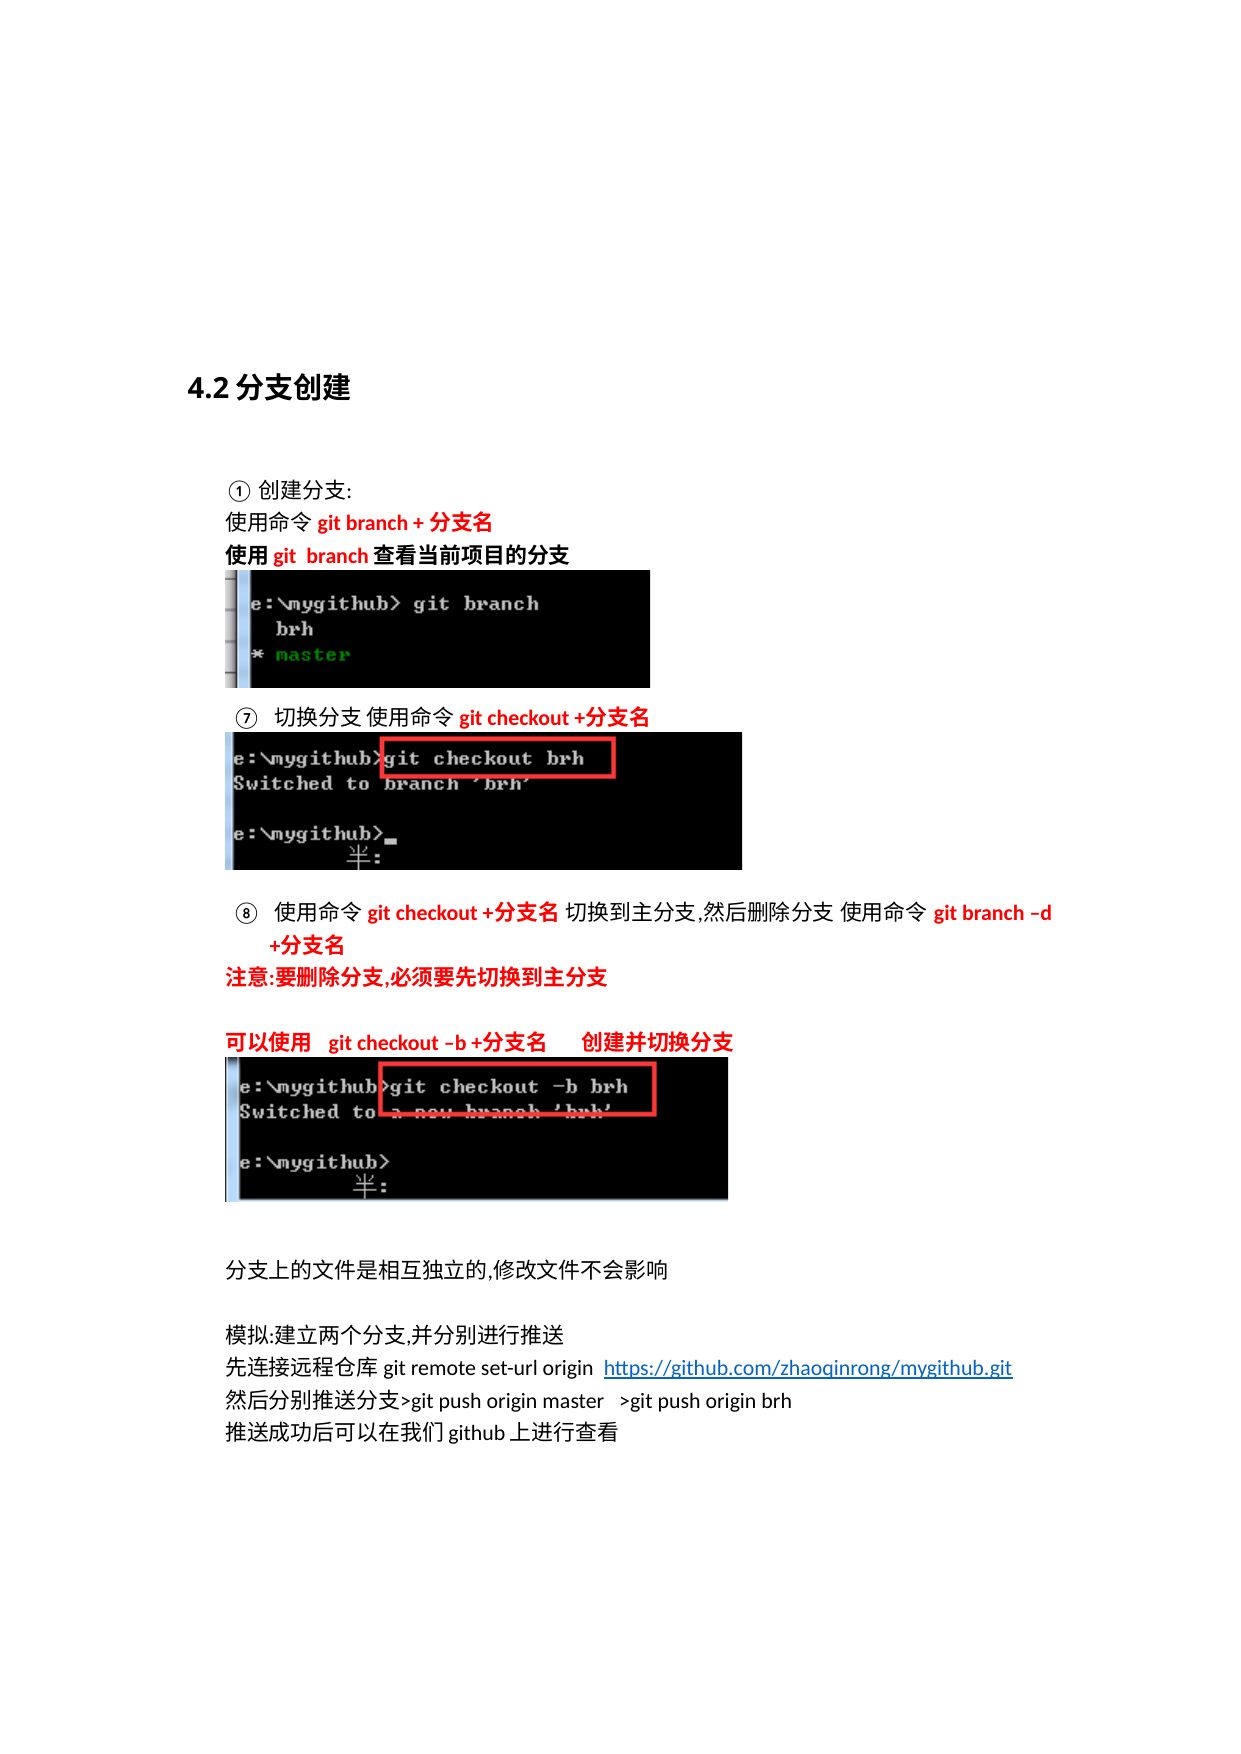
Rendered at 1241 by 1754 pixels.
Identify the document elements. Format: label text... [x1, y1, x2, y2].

picture [225, 732, 743, 870]
list 使用命令git checkout +分支名 切换到主分支,然后删除分支 使用命令 git branch –d +分支名 [232, 895, 1053, 960]
list 推送成功后可以在我们github上进行查看 [225, 1415, 1053, 1447]
picture [225, 570, 650, 688]
list 模拟:建立两个分支,并分别进行推送 [225, 1317, 1053, 1350]
picture [225, 1057, 729, 1202]
list 先连接远程仓库 git remote set-url origin https://github.com/zhaoqinrong/mygithub.git [225, 1350, 1053, 1382]
list 使用命令 git branch + 分支名 [225, 505, 1053, 537]
list 分支上的文件是相互独立的,修改文件不会影响 [225, 1252, 1053, 1285]
list 注意:要删除分支,必须要先切换到主分支 [225, 960, 1053, 992]
subtitle 4.2分支创建 [187, 354, 1053, 419]
list 然后分别推送分支>git push origin master >git push origin brh [225, 1382, 1053, 1415]
list ①创建分支: [225, 472, 1053, 505]
list 切换分支 使用命令 git checkout +分支名 [232, 700, 1053, 732]
list 使用git branch 查看当前项目的分支 [225, 537, 1053, 570]
list 可以使用 git checkout –b +分支名 创建并切换分支 [225, 1025, 1053, 1057]
